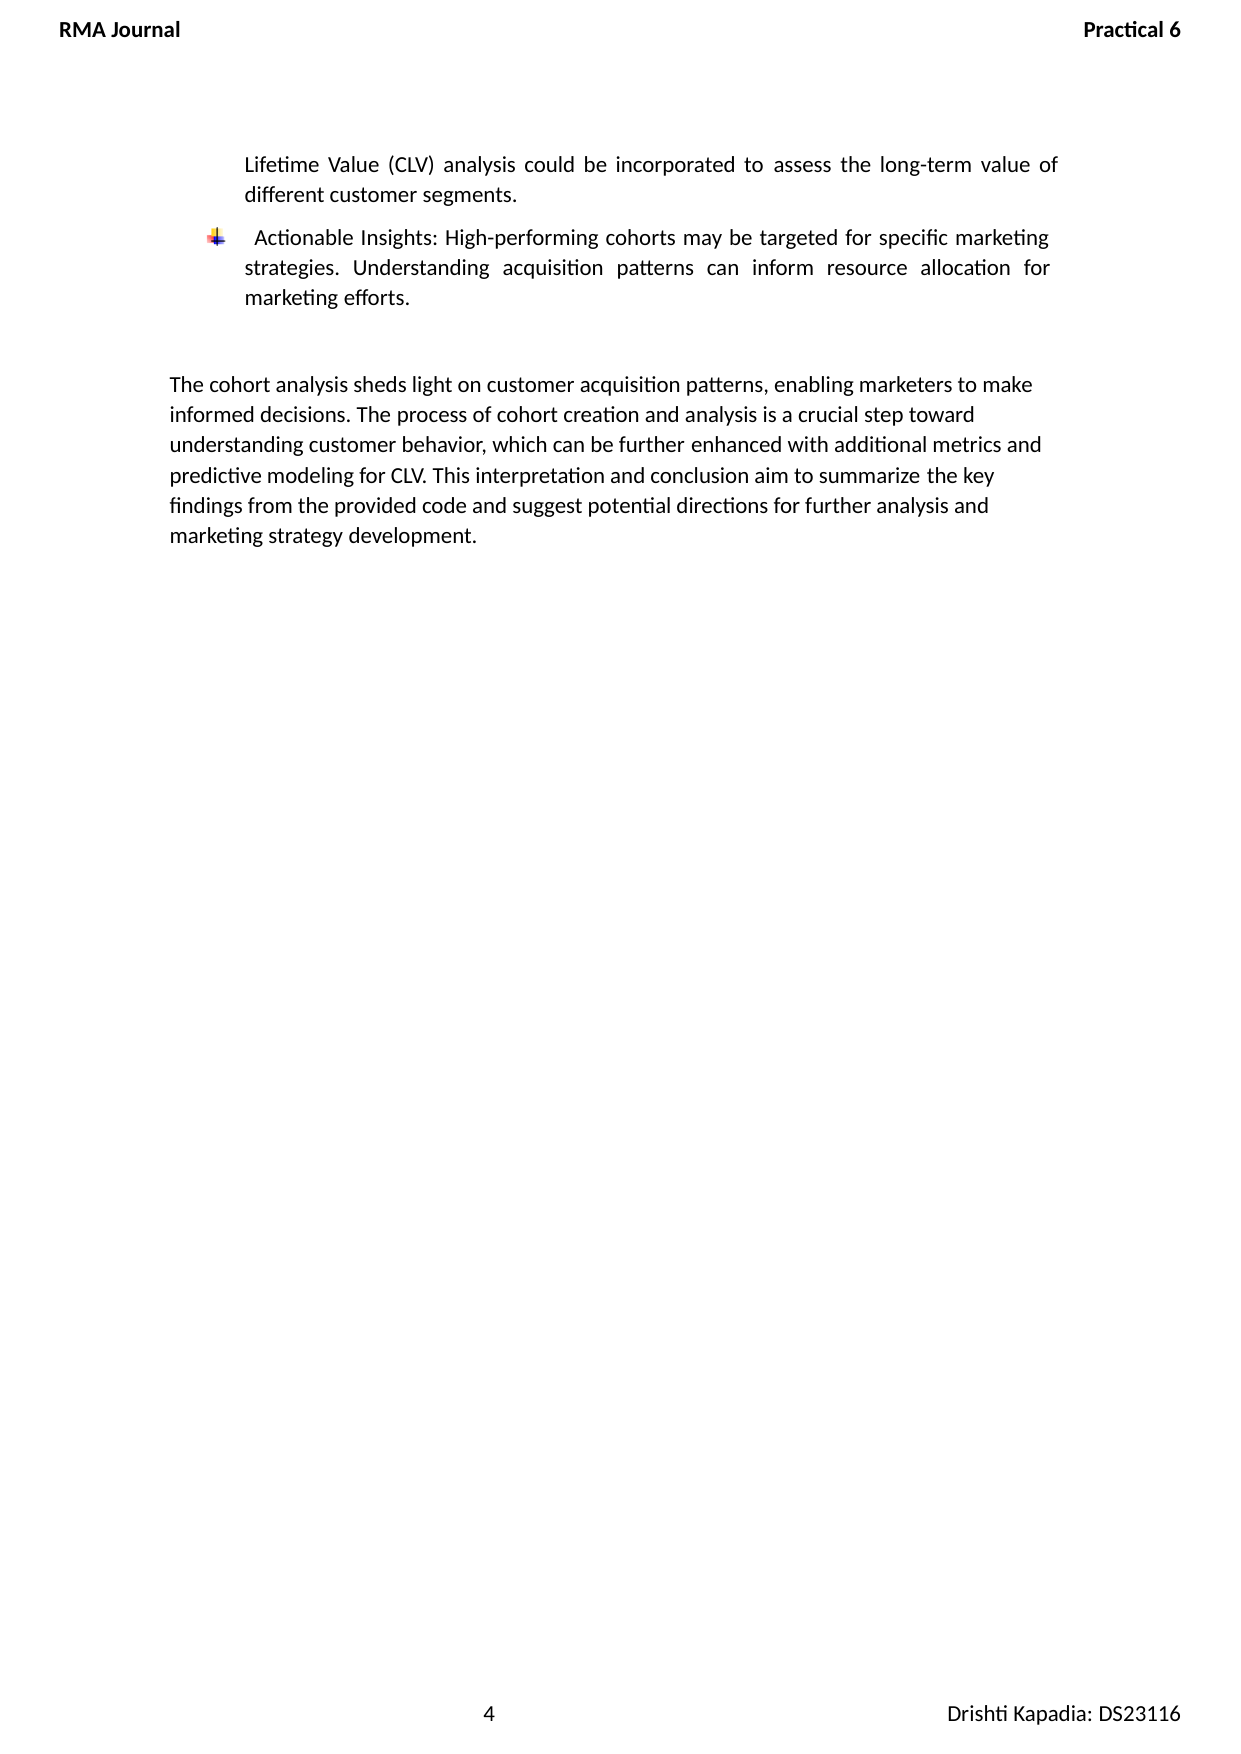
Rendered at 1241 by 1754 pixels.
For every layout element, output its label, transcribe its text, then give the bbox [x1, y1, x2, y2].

text Actionable Insights: High-performing cohorts may be targeted for specific marketing strategies. Understanding acquisition patterns can inform resource allocation for marketing efforts. [207, 223, 1050, 311]
text The cohort analysis sheds light on customer acquisition patterns, enabling marketers to make informed decisions. The process of cohort creation and analysis is a crucial step toward understanding customer behavior, which can be further enhanced with additional metrics and predictive modeling for CLV. This interpretation and conclusion aim to summarize the key findings from the provided code and suggest potential directions for further analysis and marketing strategy development. [169, 370, 1064, 549]
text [207, 150, 1058, 208]
picture [206, 227, 226, 246]
